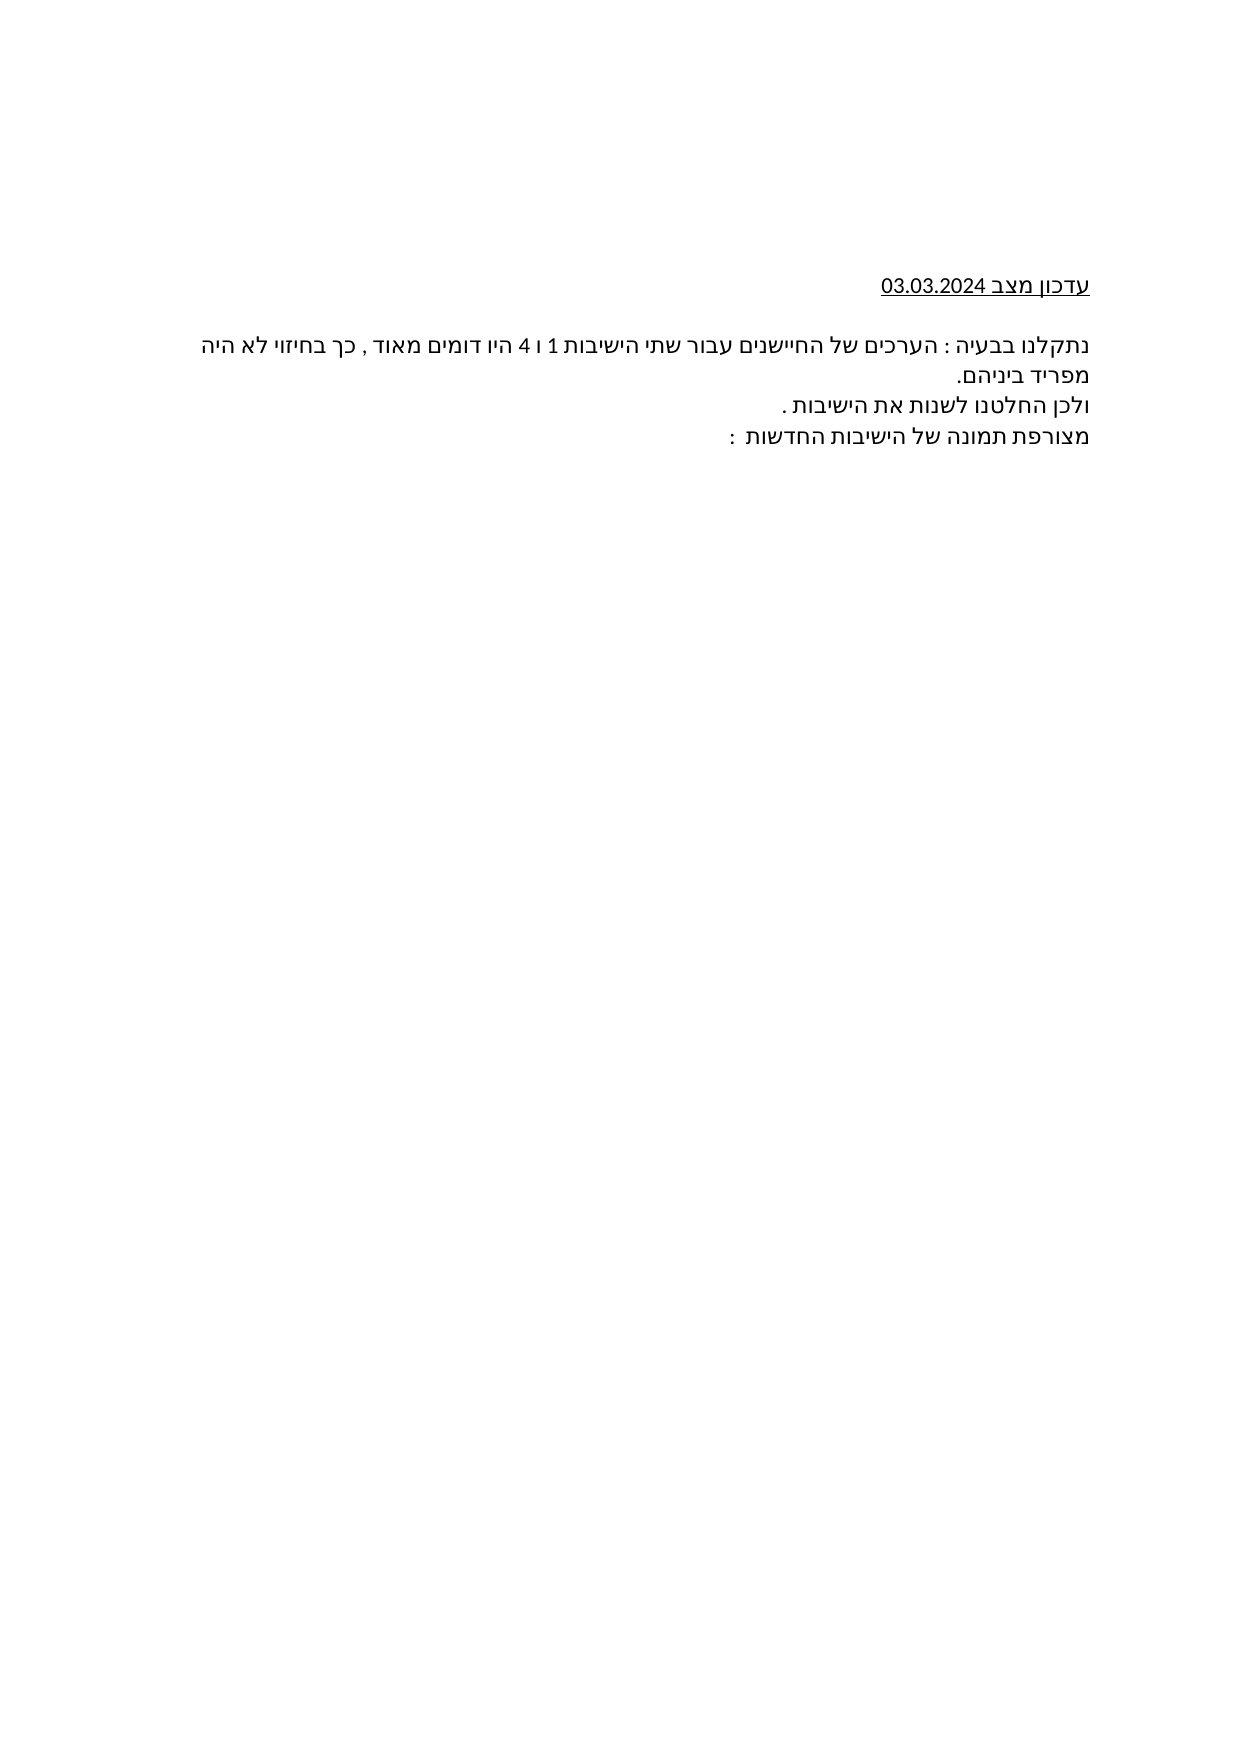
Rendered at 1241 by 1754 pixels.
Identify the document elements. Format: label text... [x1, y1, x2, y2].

text ולכן החלטנו לשנות את הישיבות . [150, 392, 1090, 420]
text עדכון מצב 03.03.2024 [150, 271, 1090, 299]
text מצורפת תמונה של הישיבות החדשות : [150, 422, 1090, 450]
text נתקלנו בבעיה : הערכים של החיישנים עבור שתי הישיבות 1 ו 4 היו דומים מאוד , כך בחיזוי לא היה מפריד ביניהם. [150, 331, 1090, 389]
